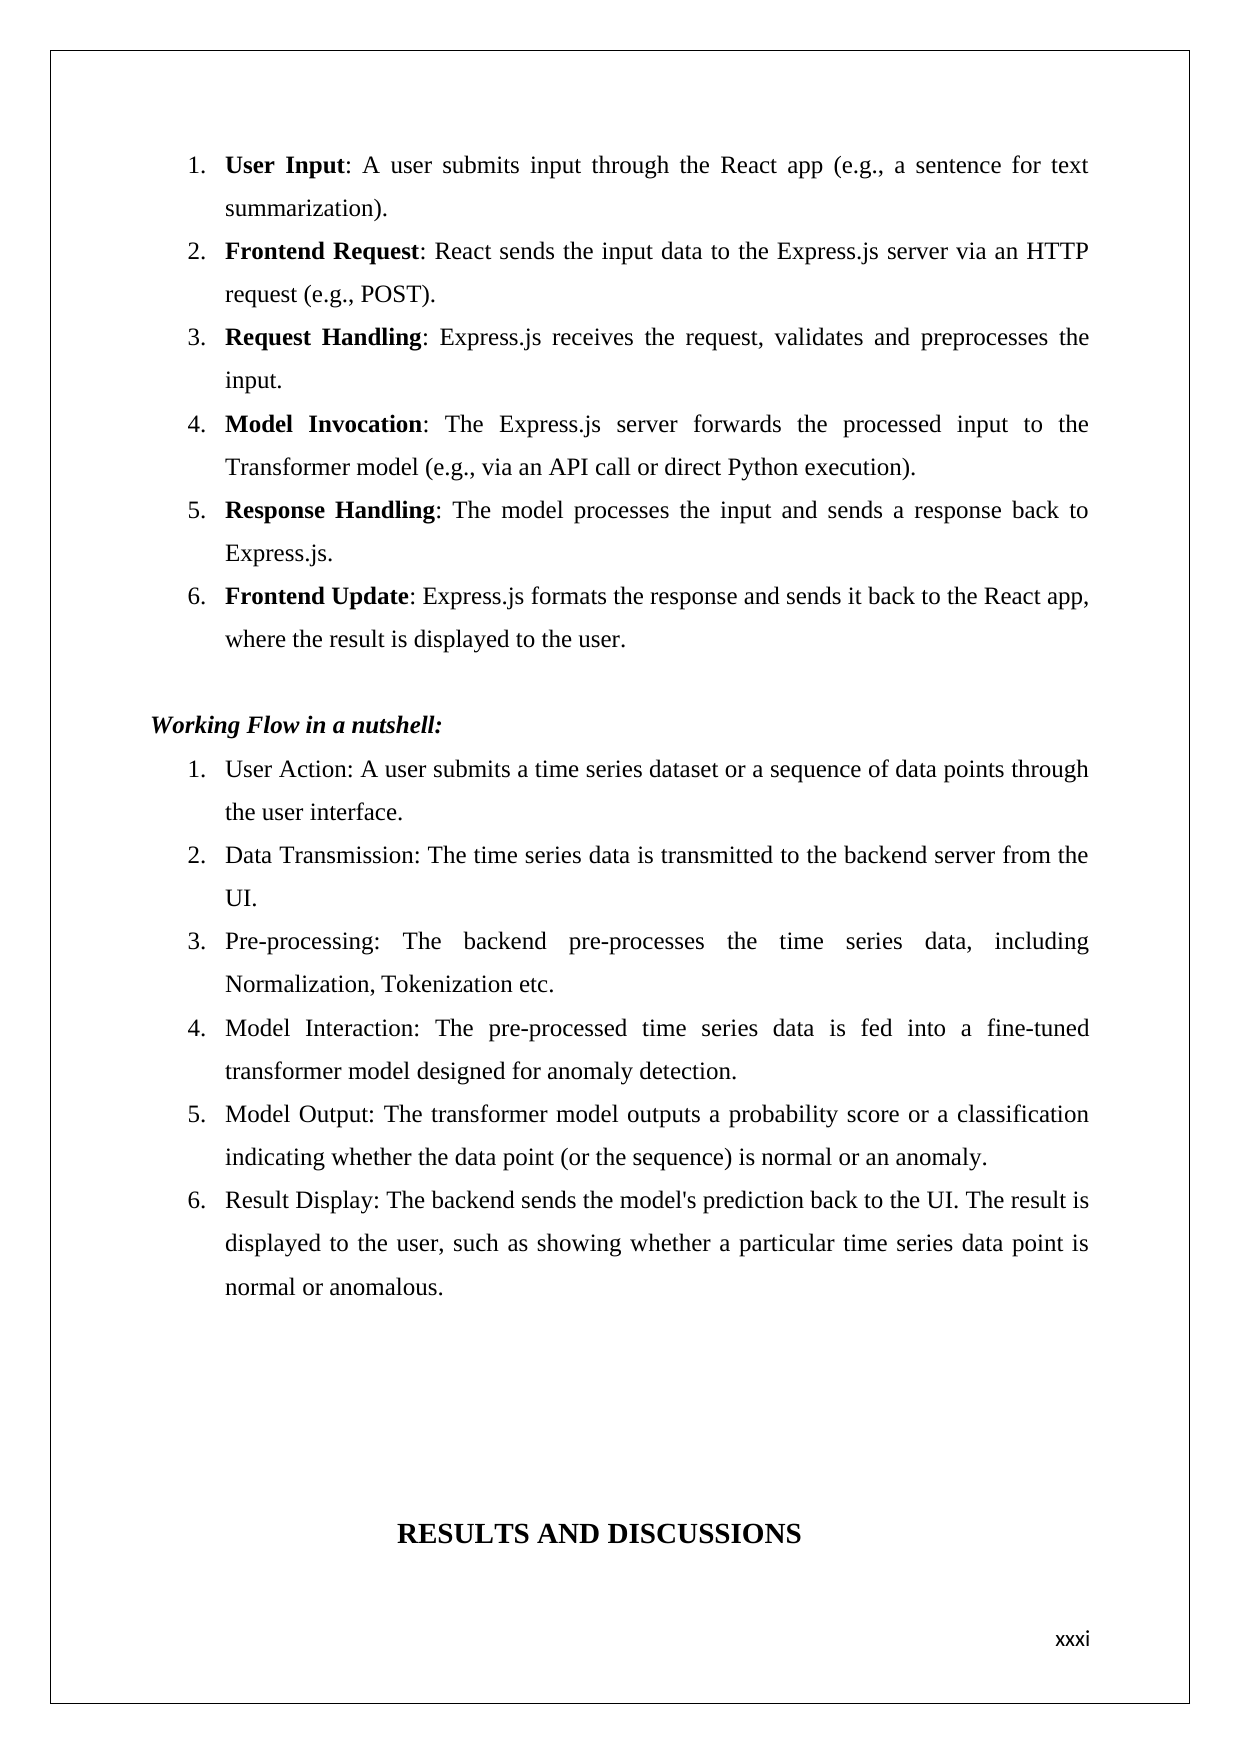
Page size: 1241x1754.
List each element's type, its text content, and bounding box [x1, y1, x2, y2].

list Model Interaction: The pre-processed time series data is fed into a fine-tuned transformer model designed for anomaly detection. [187, 1013, 1090, 1085]
list Result Display: The backend sends the model's prediction back to the UI. The result is displayed to the user, such as showing whether a particular time series data point is normal or anomalous. [187, 1185, 1090, 1300]
list Response Handling: The model processes the input and sends a response back to Express.js. [187, 495, 1090, 567]
list Data Transmission: The time series data is transmitted to the backend server from the UI. [187, 840, 1090, 912]
list Request Handling: Express.js receives the request, validates and preprocesses the input. [187, 322, 1090, 394]
text RESULTS AND DISCUSSIONS [300, 1516, 1090, 1549]
text Working Flow in a nutshell: [150, 711, 1090, 739]
list Frontend Update: Express.js formats the response and sends it back to the React app, where the result is displayed to the user. [187, 581, 1090, 653]
list Model Output: The transformer model outputs a probability score or a classification indicating whether the data point (or the sequence) is normal or an anomaly. [187, 1099, 1090, 1171]
list Pre-processing: The backend pre-processes the time series data, including Normalization, Tokenization etc. [187, 926, 1090, 998]
list User Action: A user submits a time series dataset or a sequence of data points through the user interface. [187, 754, 1090, 826]
list User Input: A user submits input through the React app (e.g., a sentence for text summarization). [187, 150, 1090, 222]
list Model Invocation: The Express.js server forwards the processed input to the Transformer model (e.g., via an API call or direct Python execution). [187, 409, 1090, 481]
list Frontend Request: React sends the input data to the Express.js server via an HTTP request (e.g., POST). [187, 236, 1090, 308]
